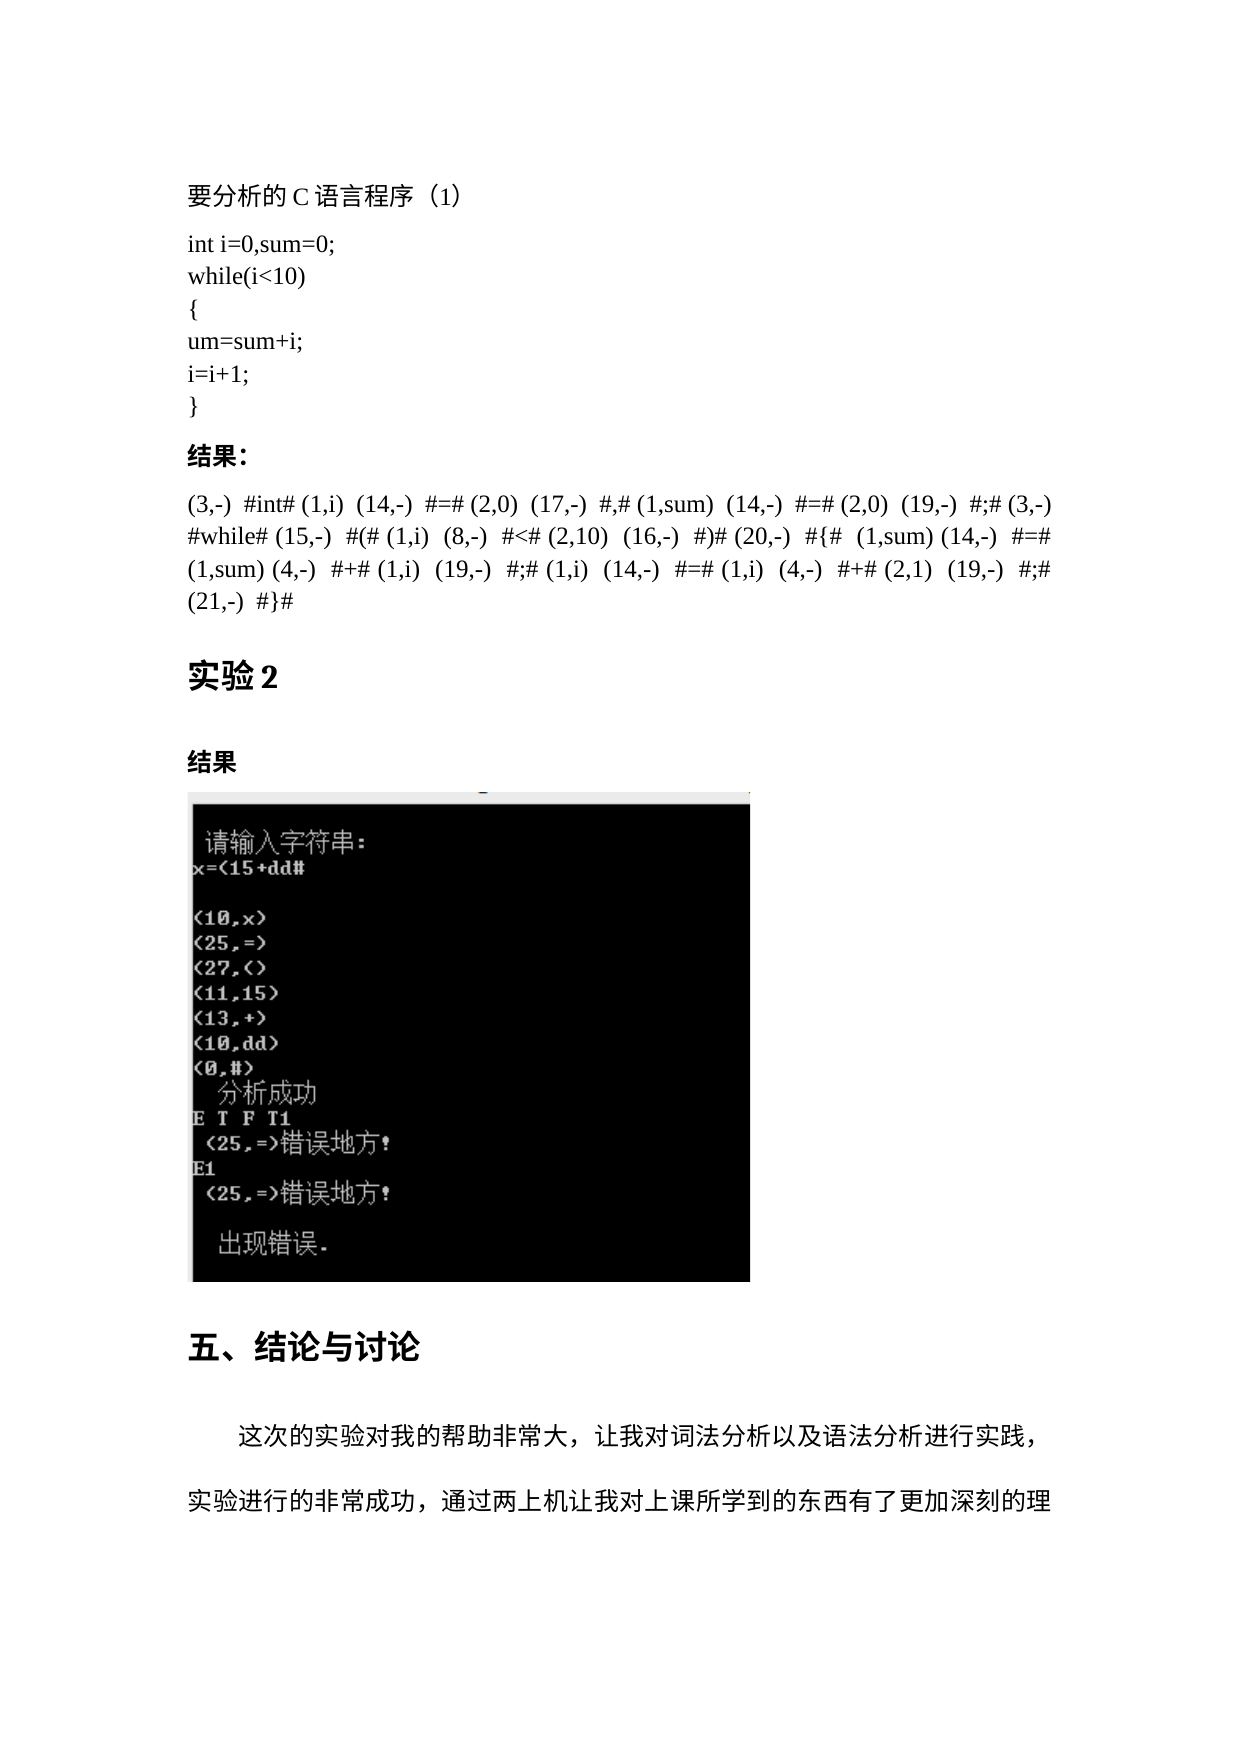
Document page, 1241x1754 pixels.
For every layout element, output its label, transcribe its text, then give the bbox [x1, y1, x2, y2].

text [187, 1402, 1053, 1532]
text int i=0,sum=0; [187, 227, 1053, 259]
text 要分析的C语言程序（1） [187, 162, 1053, 227]
text } [187, 389, 1053, 422]
text um=sum+i; [187, 324, 1053, 357]
subtitle 实验2 [187, 642, 1053, 707]
picture [187, 792, 750, 1282]
text (3,-) #int# (1,i) (14,-) #=# (2,0) (17,-) #,# (1,sum) (14,-) #=# (2,0) (19,-) #;# (3,-) #while# (15,-) #(# (1,i) (8,-) #<# (2,10) (16,-) #)# (20,-) #{# (1,sum) (14,-) #=# (1,sum) (4,-) #+# (1,i) (19,-) #;# (1,i) (14,-) #=# (1,i) (4,-) #+# (2,1) (19,-) #;# (21,-) #}# [187, 487, 1053, 617]
text i=i+1; [187, 357, 1053, 389]
text { [187, 292, 1053, 324]
text 五、结论与讨论 [187, 1313, 1053, 1378]
text while(i<10) [187, 259, 1053, 292]
text 结果 [187, 728, 1053, 793]
text 结果： [187, 422, 1053, 487]
